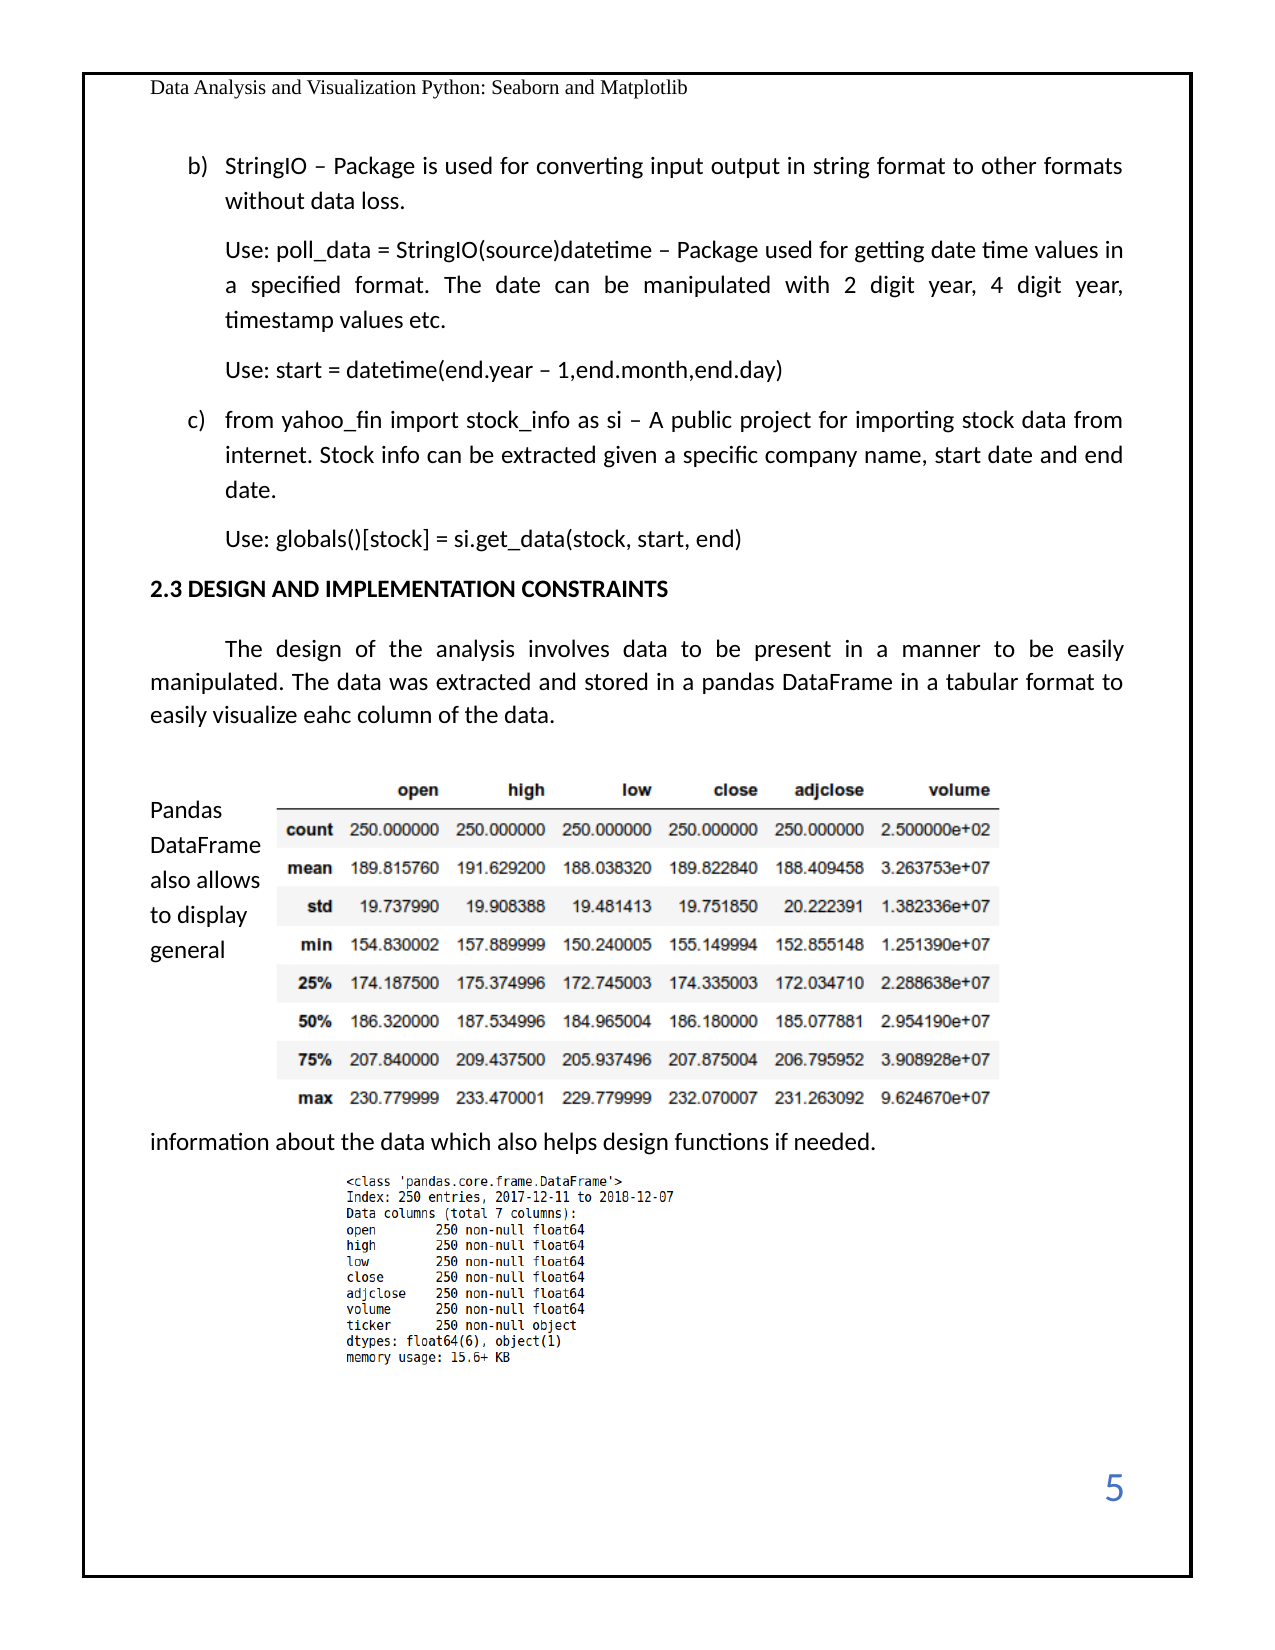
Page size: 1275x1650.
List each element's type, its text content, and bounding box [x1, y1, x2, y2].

text Use: globals()[stock] = si.get_data(stock, start, end) [225, 523, 1125, 554]
text Use: start = datetime(end.year – 1,end.month,end.day) [225, 354, 1125, 385]
subtitle The design of the analysis involves data to be present in a manner to be easily manipulated. The data was extracted and stored in a pandas DataFrame in a tabular format to easily visualize eahc column of the data. [150, 633, 1125, 729]
picture [269, 744, 1006, 1126]
text 2.3 DESIGN AND IMPLEMENTATION CONSTRAINTS [150, 573, 1125, 603]
list StringIO – Package is used for converting input output in string format to other formats without data loss. [187, 150, 1125, 216]
picture [347, 1172, 689, 1365]
list from yahoo_fin import stock_info as si – A public project for importing stock data from internet. Stock info can be extracted given a specific company name, start date and end date. [187, 404, 1125, 504]
text Use: poll_data = StringIO(source)datetime – Package used for getting date time values in a specified format. The date can be manipulated with 2 digit year, 4 digit year, timestamp values etc. [225, 234, 1125, 335]
